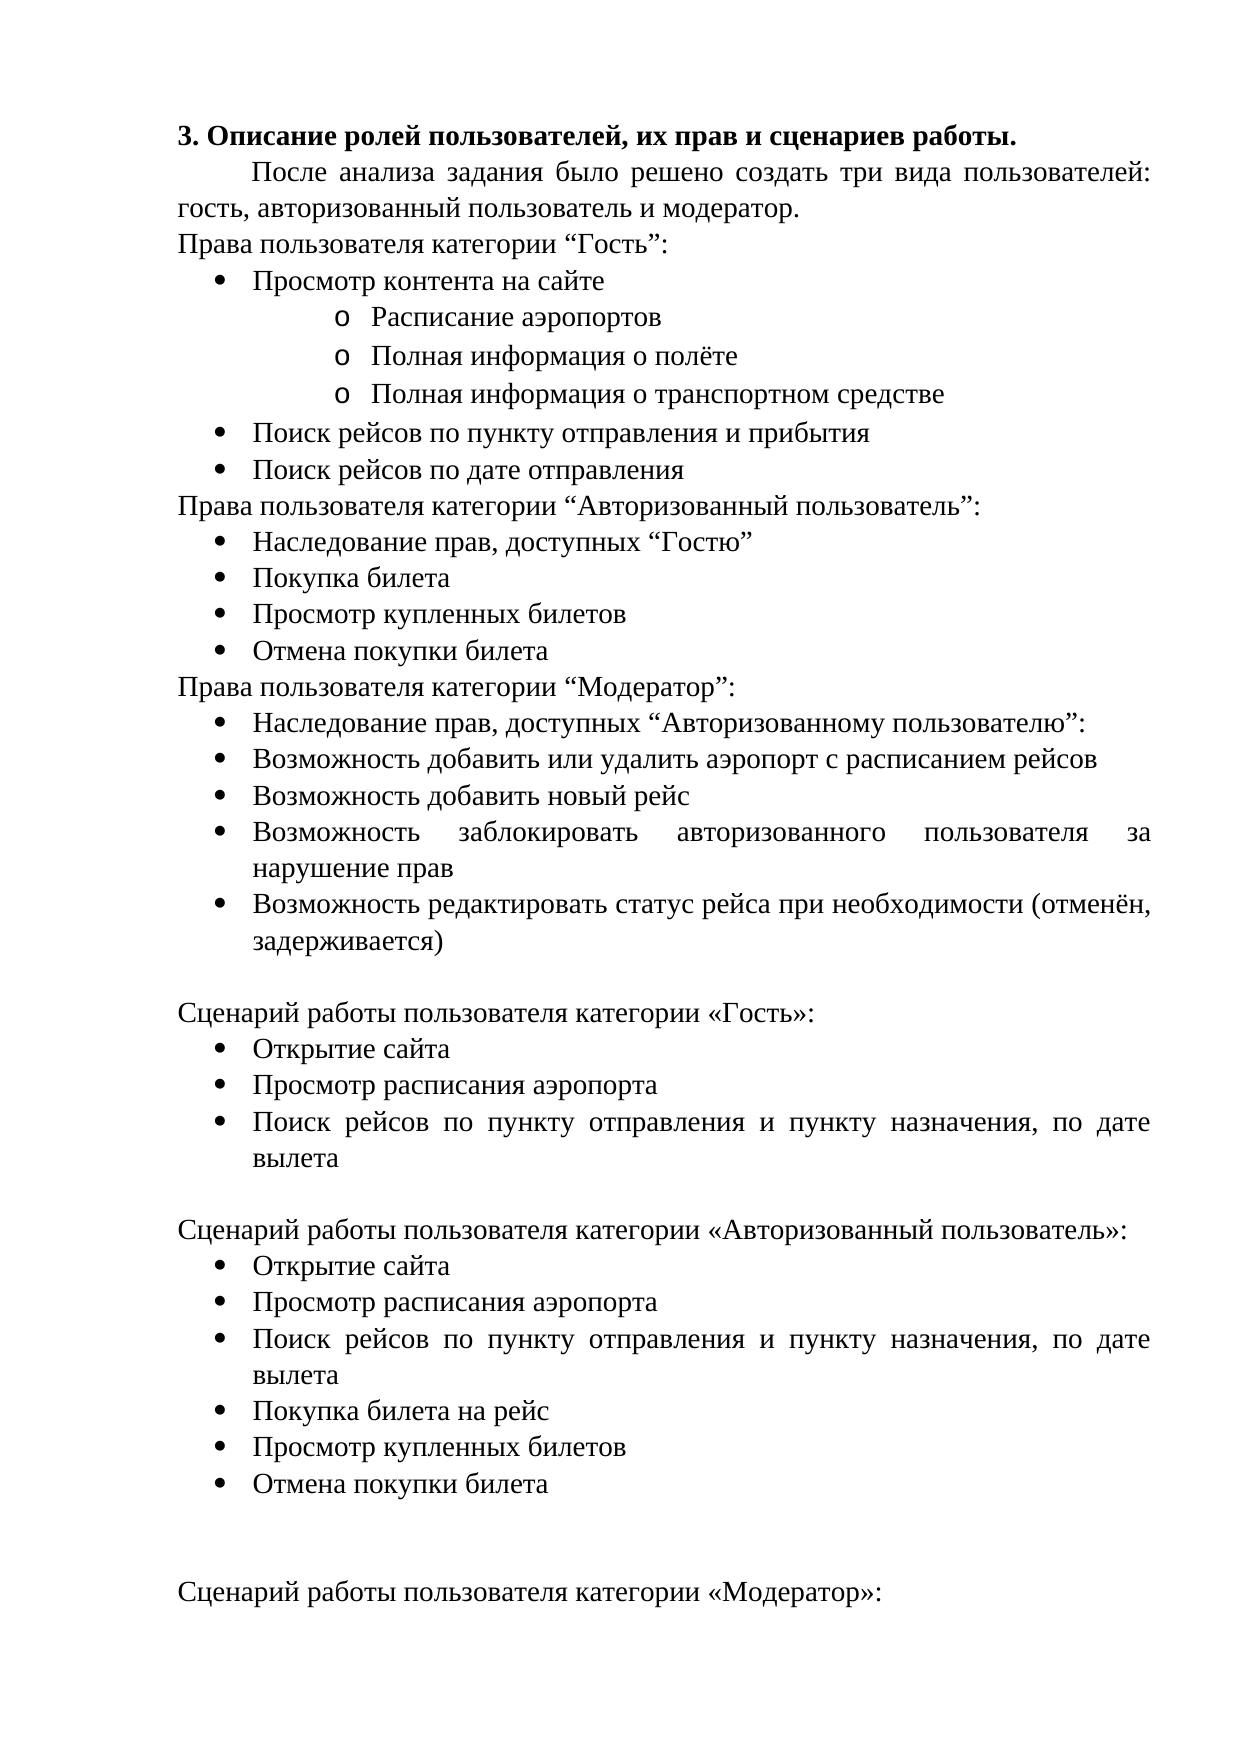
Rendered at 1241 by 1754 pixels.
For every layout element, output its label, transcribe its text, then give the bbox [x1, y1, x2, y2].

list Просмотр купленных билетов [215, 597, 1152, 630]
list Отмена покупки билета [215, 633, 1152, 667]
list Открытие сайта [215, 1248, 1152, 1282]
list Открытие сайта [215, 1031, 1152, 1065]
list Просмотр контента на сайте [215, 263, 1152, 296]
list Поиск рейсов по дате отправления [215, 452, 1152, 485]
text Права пользователя категории “Модератор”: [177, 669, 1152, 703]
list Возможность добавить новый рейс [215, 778, 1152, 811]
text Права пользователя категории “Авторизованный пользователь”: [177, 488, 1152, 522]
list Просмотр купленных билетов [215, 1429, 1152, 1463]
list Покупка билета [215, 560, 1152, 594]
list Наследование прав, доступных “Авторизованному пользователю”: [215, 705, 1152, 739]
text Права пользователя категории “Гость”: [177, 227, 1152, 260]
list Отмена покупки билета [215, 1466, 1152, 1499]
text Сценарий работы пользователя категории «Гость»: [177, 995, 1152, 1028]
text 3. Описание ролей пользователей, их прав и сценариев работы. [177, 118, 1152, 152]
list Полная информация о полёте [333, 338, 1152, 374]
list Покупка билета на рейс [215, 1393, 1152, 1427]
list Возможность редактировать статус рейса при необходимости (отменён, задерживается) [215, 886, 1152, 956]
list Поиск рейсов по пункту отправления и прибытия [215, 416, 1152, 449]
list Просмотр расписания аэропорта [215, 1284, 1152, 1318]
list Возможность добавить или удалить аэропорт с расписанием рейсов [215, 742, 1152, 775]
list Наследование прав, доступных “Гостю” [215, 524, 1152, 558]
list Поиск рейсов по пункту отправления и пункту назначения, по дате вылета [215, 1104, 1152, 1173]
list Возможность заблокировать авторизованного пользователя за нарушение прав [215, 814, 1152, 884]
text Сценарий работы пользователя категории «Авторизованный пользователь»: [177, 1212, 1152, 1246]
list Поиск рейсов по пункту отправления и пункту назначения, по дате вылета [215, 1321, 1152, 1391]
text Сценарий работы пользователя категории «Модератор»: [177, 1574, 1152, 1608]
list Просмотр расписания аэропорта [215, 1067, 1152, 1101]
list Расписание аэропортов [333, 299, 1152, 335]
list Полная информация о транспортном средстве [333, 377, 1152, 413]
text После анализа задания было решено создать три вида пользователей: гость, авторизованный пользователь и модератор. [177, 154, 1152, 224]
